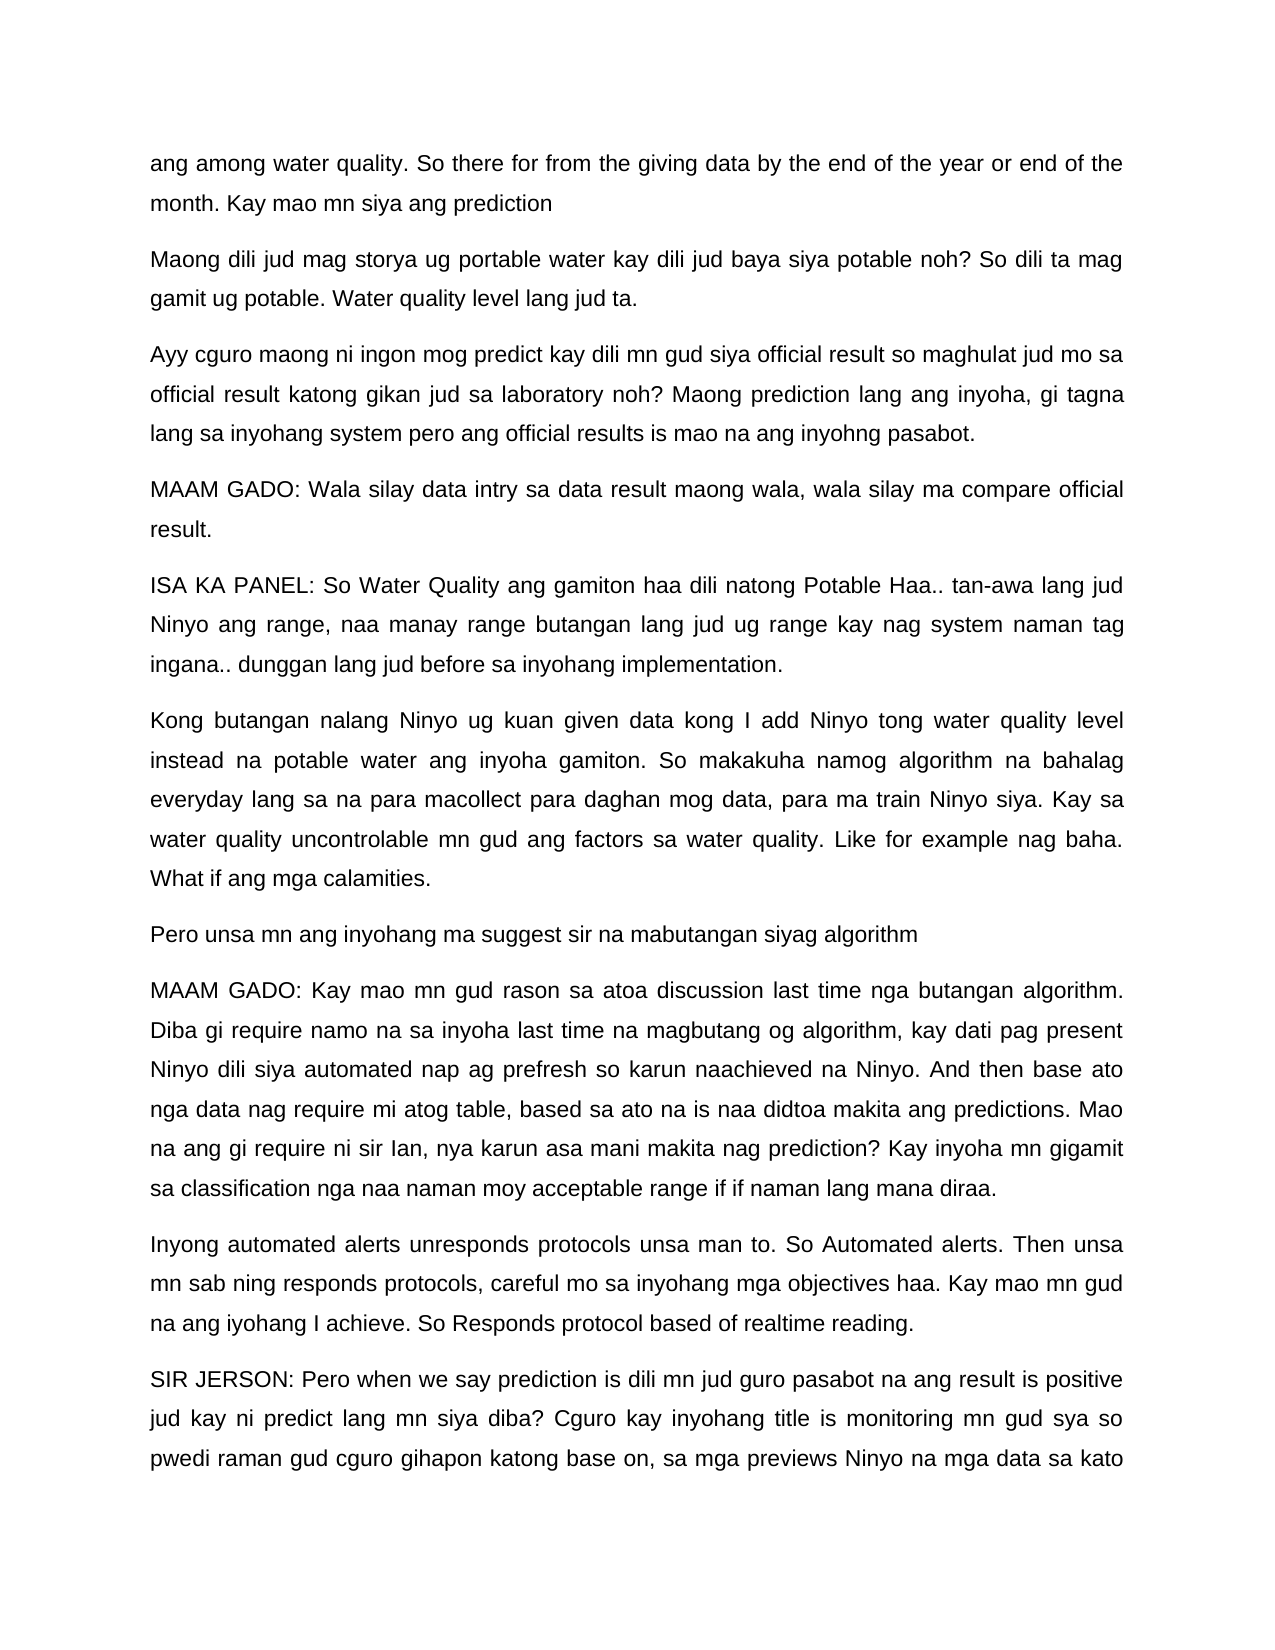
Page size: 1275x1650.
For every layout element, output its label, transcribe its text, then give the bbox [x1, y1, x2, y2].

text Ayy cguro maong ni ingon mog predict kay dili mn gud siya official result so maghulat jud mo sa official result katong gikan jud sa laboratory noh? Maong prediction lang ang inyoha, gi tagna lang sa inyohang system pero ang official results is mao na ang inyohng pasabot. [150, 341, 1125, 447]
text MAAM GADO: Wala silay data intry sa data result maong wala, wala silay ma compare official result. [150, 476, 1125, 542]
text ISA KA PANEL: So Water Quality ang gamiton haa dili natong Potable Haa.. tan-awa lang jud Ninyo ang range, naa manay range butangan lang jud ug range kay nag system naman tag ingana.. dunggan lang jud before sa inyohang implementation. [150, 572, 1125, 677]
text Pero unsa mn ang inyohang ma suggest sir na mabutangan siyag algorithm [150, 921, 1125, 947]
text MAAM GADO: Kay mao mn gud rason sa atoa discussion last time nga butangan algorithm. Diba gi require namo na sa inyoha last time na magbutang og algorithm, kay dati pag present Ninyo dili siya automated nap ag prefresh so karun naachieved na Ninyo. And then base ato nga data nag require mi atog table, based sa ato na is naa didtoa makita ang predictions. Mao na ang gi require ni sir Ian, nya karun asa mani makita nag prediction? Kay inyoha mn gigamit sa classification nga naa naman moy acceptable range if if naman lang mana diraa. [150, 977, 1125, 1201]
text Inyong automated alerts unresponds protocols unsa man to. So Automated alerts. Then unsa mn sab ning responds protocols, careful mo sa inyohang mga objectives haa. Kay mao mn gud na ang iyohang I achieve. So Responds protocol based of realtime reading. [150, 1231, 1125, 1336]
text Kong butangan nalang Ninyo ug kuan given data kong I add Ninyo tong water quality level instead na potable water ang inyoha gamiton. So makakuha namog algorithm na bahalag everyday lang sa na para macollect para daghan mog data, para ma train Ninyo siya. Kay sa water quality uncontrolable mn gud ang factors sa water quality. Like for example nag baha. What if ang mga calamities. [150, 707, 1125, 891]
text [150, 150, 1125, 216]
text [150, 1366, 1125, 1471]
text Maong dili jud mag storya ug portable water kay dili jud baya siya potable noh? So dili ta mag gamit ug potable. Water quality level lang jud ta. [150, 246, 1125, 311]
